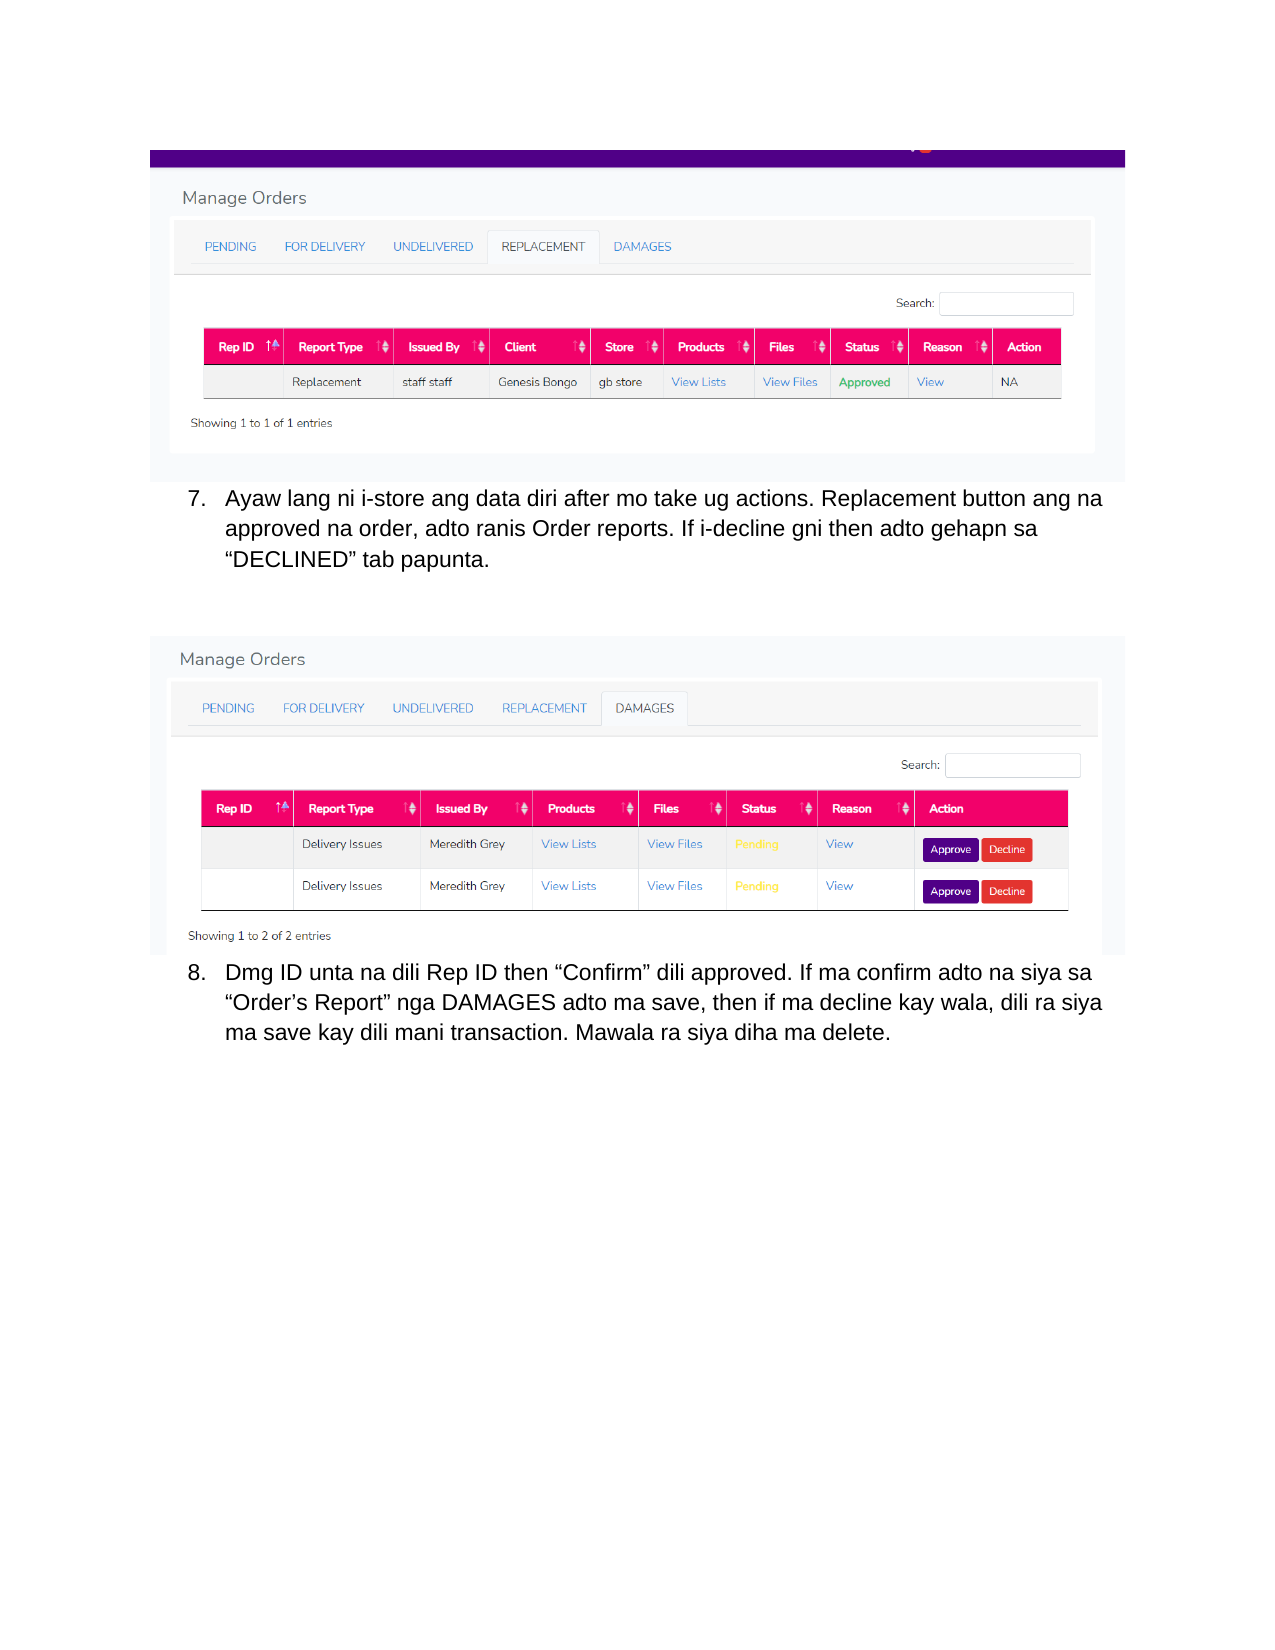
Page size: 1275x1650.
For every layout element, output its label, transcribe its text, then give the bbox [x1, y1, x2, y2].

picture [150, 636, 1125, 955]
list Ayaw lang ni i-store ang data diri after mo take ug actions. Replacement button ang na approved na order, adto ranis Order reports. If i-decline gni then adto gehapn sa “DECLINED” tab papunta. [187, 485, 1125, 572]
list Dmg ID unta na dili Rep ID then “Confirm” dili approved. If ma confirm adto na siya sa “Order’s Report” nga DAMAGES adto ma save, then if ma decline kay wala, dili ra siya ma save kay dili mani transaction. Mawala ra siya diha ma delete. [187, 959, 1125, 1046]
picture [150, 150, 1125, 482]
